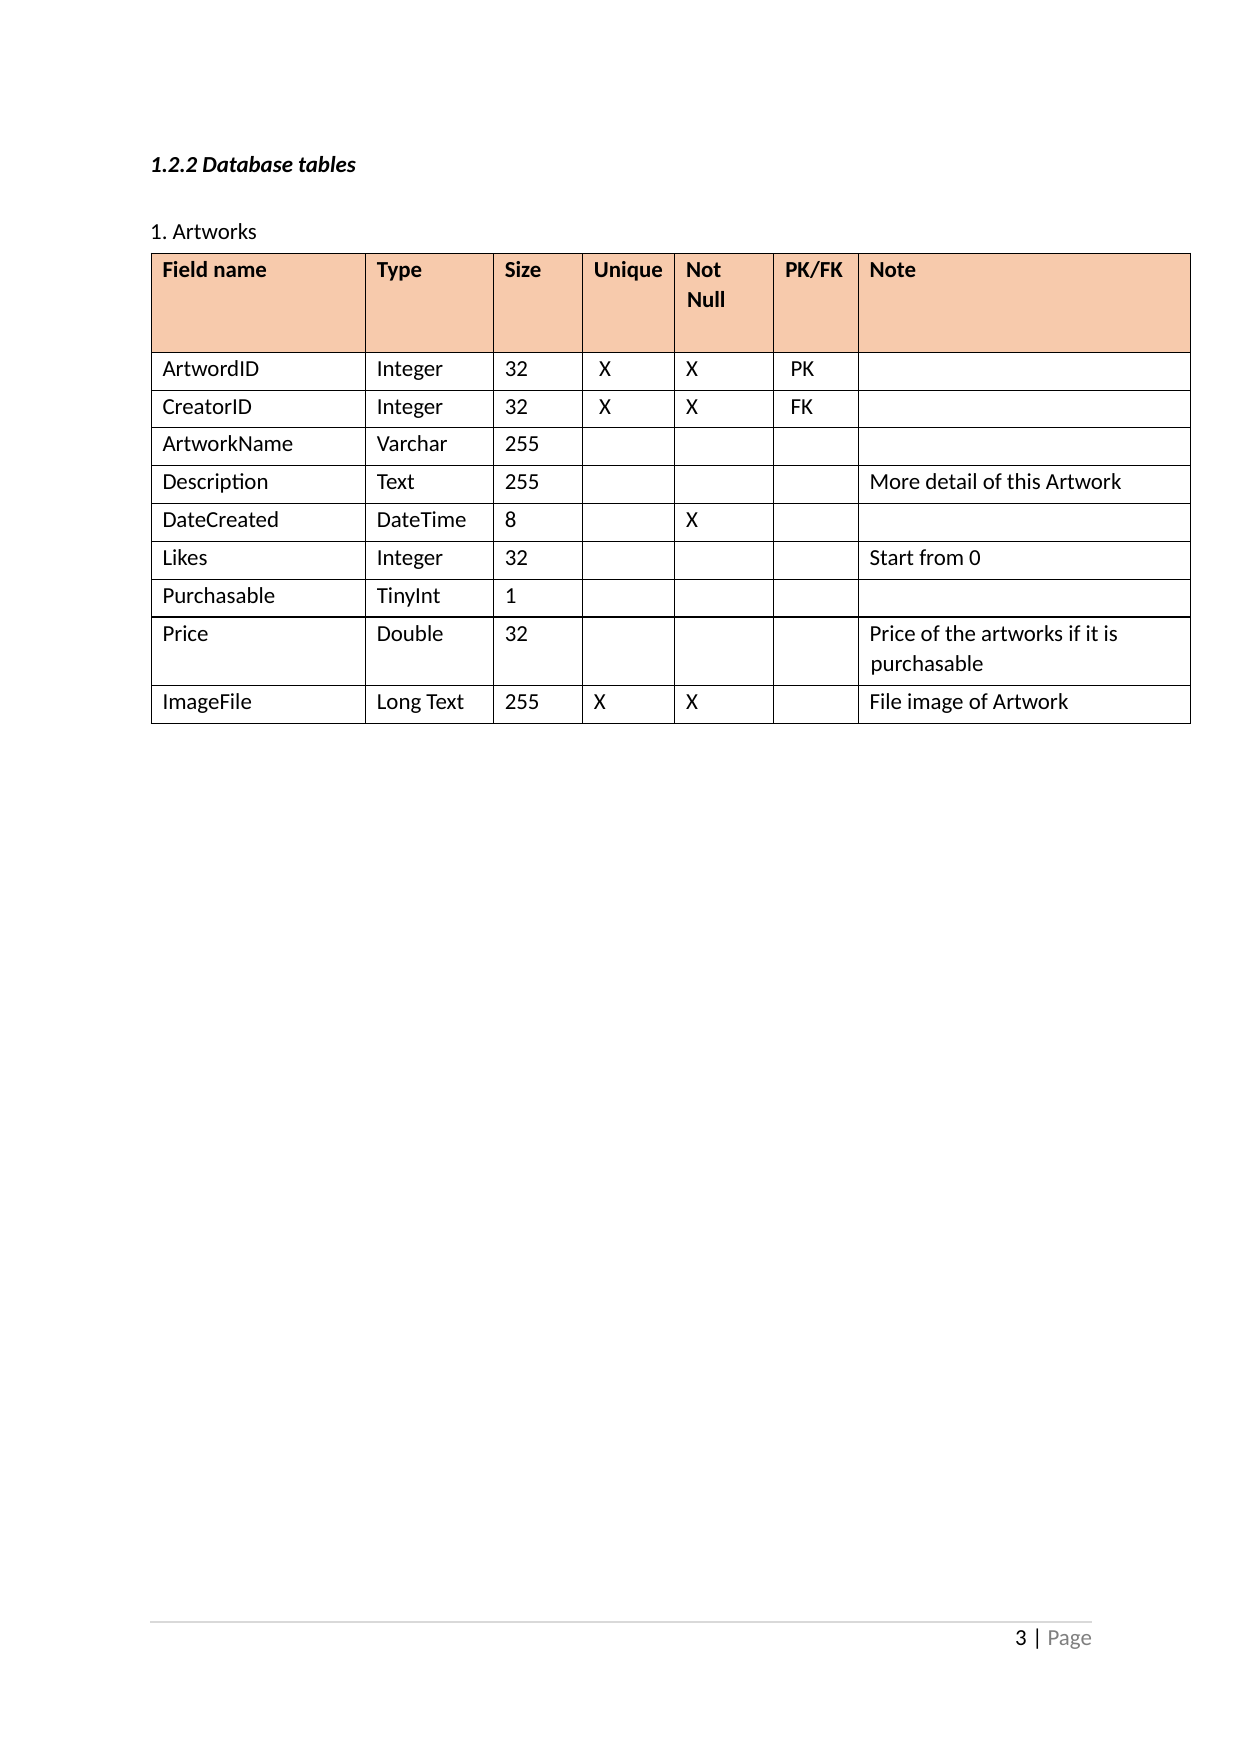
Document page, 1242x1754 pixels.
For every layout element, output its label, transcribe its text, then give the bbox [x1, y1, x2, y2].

table_header Not Null [675, 254, 773, 352]
table_cell Integer [366, 353, 493, 389]
table_cell [774, 504, 858, 541]
table_cell FK [774, 391, 858, 427]
table_cell 32 [494, 353, 582, 389]
table_cell Price [152, 618, 365, 685]
table_cell 255 [494, 428, 582, 465]
table_cell CreatorID [152, 391, 365, 427]
table_cell X [675, 686, 773, 723]
table_cell [774, 466, 858, 503]
table_cell [675, 542, 773, 578]
table_cell Integer [366, 391, 493, 427]
table_cell [583, 580, 674, 616]
table_cell Description [152, 466, 365, 503]
table_cell ArtwordID [152, 353, 365, 389]
table_cell X [675, 353, 773, 389]
table_cell [859, 428, 1190, 465]
table_cell Start from 0 [859, 542, 1190, 578]
table_cell X [675, 391, 773, 427]
table_cell Likes [152, 542, 365, 578]
table_cell X [583, 353, 674, 389]
table_cell [859, 353, 1190, 389]
table_cell [675, 618, 773, 685]
table_cell Price of the artworks if it is purchasable [859, 618, 1190, 685]
table_cell Purchasable [152, 580, 365, 616]
text 1. Artworks [150, 217, 1092, 245]
table_cell [774, 428, 858, 465]
table_cell [774, 686, 858, 723]
table_cell 32 [494, 542, 582, 578]
table_cell 32 [494, 391, 582, 427]
table_cell ImageFile [152, 686, 365, 723]
table_cell 255 [494, 466, 582, 503]
table_cell Long Text [366, 686, 493, 723]
table_cell DateCreated [152, 504, 365, 541]
table_cell [583, 428, 674, 465]
table_cell X [583, 686, 674, 723]
table_cell TinyInt [366, 580, 493, 616]
table_cell [583, 542, 674, 578]
table_cell [583, 466, 674, 503]
table_cell ArtworkName [152, 428, 365, 465]
table_cell Integer [366, 542, 493, 578]
table_cell Varchar [366, 428, 493, 465]
table_cell [675, 428, 773, 465]
table_cell PK [774, 353, 858, 389]
table_cell Text [366, 466, 493, 503]
table_cell [859, 504, 1190, 541]
table_cell DateTime [366, 504, 493, 541]
table_cell X [583, 391, 674, 427]
table_cell [774, 580, 858, 616]
table_header Field name [152, 254, 365, 352]
table_cell [675, 580, 773, 616]
table_header Size [494, 254, 582, 352]
table_cell More detail of this Artwork [859, 466, 1190, 503]
table_cell X [675, 504, 773, 541]
table_cell 8 [494, 504, 582, 541]
table_header Unique [583, 254, 674, 352]
table_header Type [366, 254, 493, 352]
table_cell Double [366, 618, 493, 685]
table_cell [583, 504, 674, 541]
table_cell 255 [494, 686, 582, 723]
table_cell [675, 466, 773, 503]
table_header Note [859, 254, 1190, 352]
table_cell [859, 580, 1190, 616]
subtitle 1.2.2 Database tables [150, 150, 1092, 178]
table_cell 32 [494, 618, 582, 685]
table_cell [583, 618, 674, 685]
table_cell [859, 391, 1190, 427]
table_cell [774, 542, 858, 578]
table_cell [774, 618, 858, 685]
table_cell File image of Artwork [859, 686, 1190, 723]
table_header PK/FK [774, 254, 858, 352]
table_cell 1 [494, 580, 582, 616]
